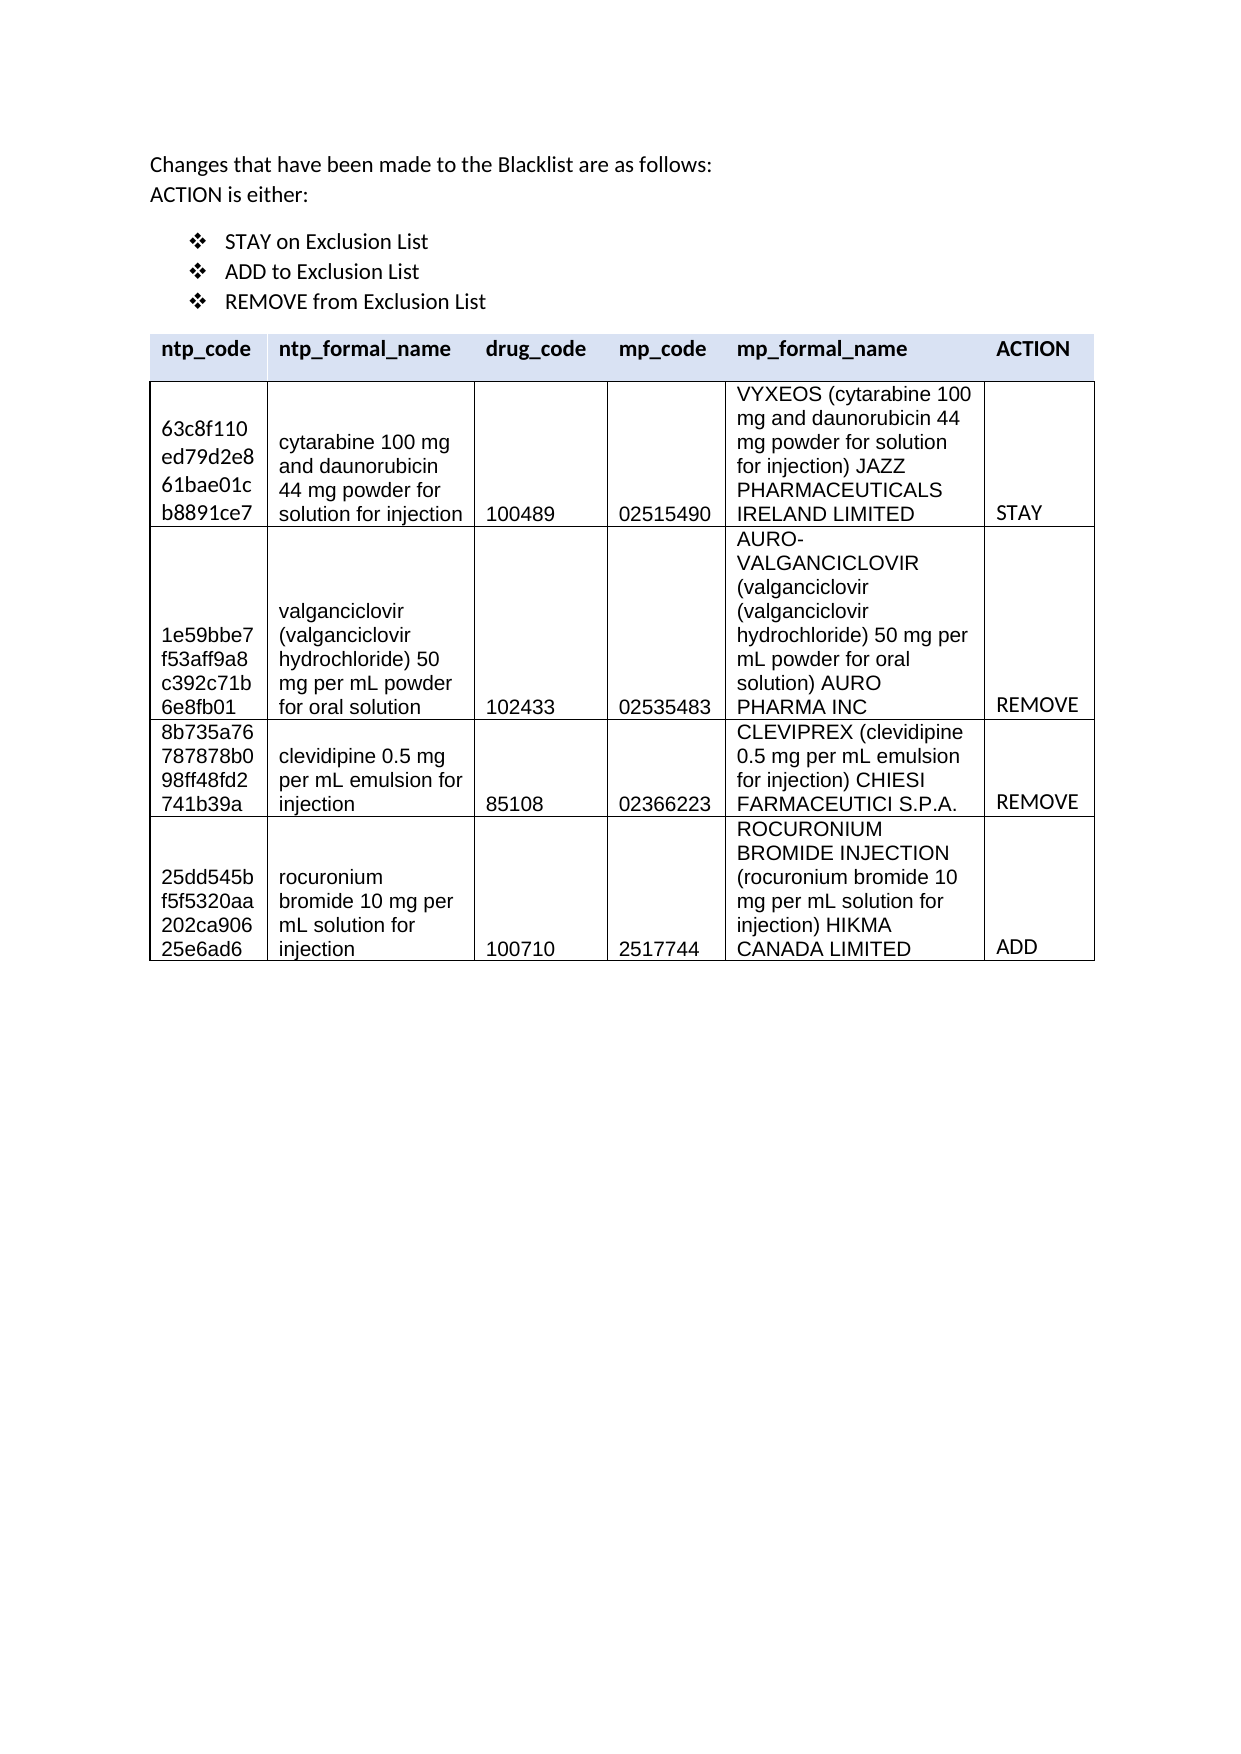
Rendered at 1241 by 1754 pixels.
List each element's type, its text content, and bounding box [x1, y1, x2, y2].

list ADD to Exclusion List [187, 257, 1090, 285]
list STAY on Exclusion List [187, 227, 1090, 255]
table_header drug_code [474, 334, 607, 381]
table_cell 102433 [475, 527, 607, 719]
table_cell ROCURONIUM BROMIDE INJECTION (rocuronium bromide 10 mg per mL solution for injection) HIKMA CANADA LIMITED [726, 817, 984, 960]
text Changes that have been made to the Blacklist are as follows: ACTION is either: [150, 150, 1090, 208]
table_cell clevidipine 0.5 mg per mL emulsion for injection [268, 720, 474, 816]
table_header mp_formal_name [725, 334, 985, 381]
table_cell 25dd545bf5f5320aa202ca90625e6ad6 [151, 817, 267, 960]
table_cell CLEVIPREX (clevidipine 0.5 mg per mL emulsion for injection) CHIESI FARMACEUTICI S.P.A. [726, 720, 984, 816]
table_cell rocuronium bromide 10 mg per mL solution for injection [268, 817, 474, 960]
table_header ntp_formal_name [268, 334, 474, 381]
table_cell 100710 [475, 817, 607, 960]
table_cell cytarabine 100 mg and daunorubicin 44 mg powder for solution for injection [268, 382, 474, 526]
table_cell AURO-VALGANCICLOVIR (valganciclovir (valganciclovir hydrochloride) 50 mg per mL powder for oral solution) AURO PHARMA INC [726, 527, 984, 719]
table_cell 02535483 [608, 527, 725, 719]
table_header ACTION [985, 334, 1094, 381]
table_cell 85108 [475, 720, 607, 816]
table_cell VYXEOS (cytarabine 100 mg and daunorubicin 44 mg powder for solution for injection) JAZZ PHARMACEUTICALS IRELAND LIMITED [726, 382, 984, 526]
table_cell STAY [985, 382, 1094, 526]
table_cell 2517744 [608, 817, 725, 960]
table_cell ADD [985, 817, 1094, 960]
table_cell 63c8f110ed79d2e861bae01cb8891ce7 [151, 382, 267, 526]
list REMOVE from Exclusion List [187, 287, 1090, 316]
table_cell REMOVE [985, 720, 1094, 816]
table_cell 100489 [475, 382, 607, 526]
table_header mp_code [607, 334, 725, 381]
table_cell REMOVE [985, 527, 1094, 719]
table_cell 1e59bbe7f53aff9a8c392c71b6e8fb01 [151, 527, 267, 719]
table_cell 8b735a76787878b098ff48fd2741b39a [151, 720, 267, 816]
table_cell valganciclovir (valganciclovir hydrochloride) 50 mg per mL powder for oral solution [268, 527, 474, 719]
table_header ntp_code [150, 334, 267, 381]
table_cell 02515490 [608, 382, 725, 526]
table_cell 02366223 [608, 720, 725, 816]
